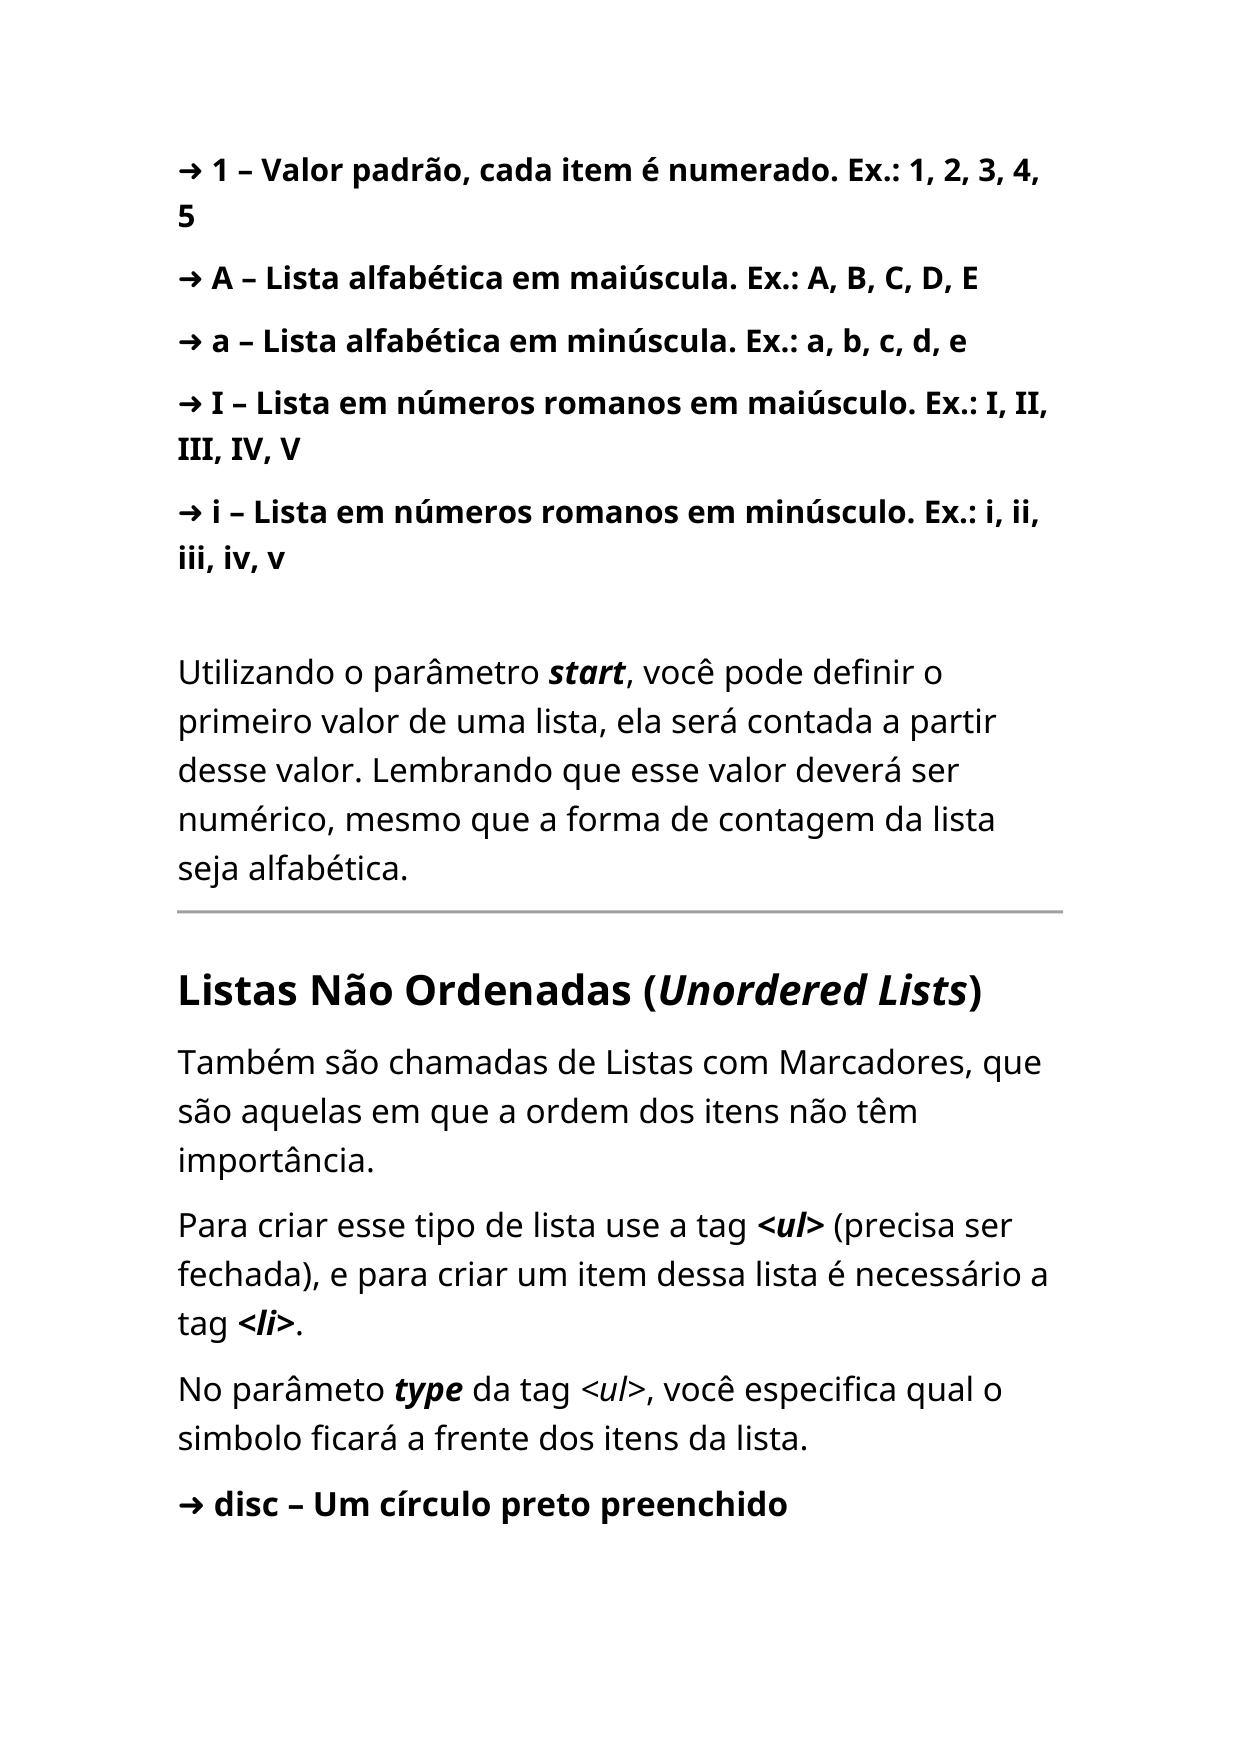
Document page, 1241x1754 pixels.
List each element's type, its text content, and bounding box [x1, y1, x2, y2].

text ➜ I – Lista em números romanos em maiúsculo. Ex.: I, II, III, IV, V [177, 381, 1063, 470]
text Utilizando o parâmetro start, você pode definir o primeiro valor de uma lista, ela será contada a partir desse valor. Lembrando que esse valor deverá ser numérico, mesmo que a forma de contagem da lista seja alfabética. [177, 649, 1063, 890]
text ➜ disc – Um círculo preto preenchido [177, 1480, 1063, 1526]
text ➜ 1 – Valor padrão, cada item é numerado. Ex.: 1, 2, 3, 4, 5 [177, 148, 1063, 236]
text ➜ a – Lista alfabética em minúscula. Ex.: a, b, c, d, e [177, 319, 1063, 361]
text ➜ A – Lista alfabética em maiúscula. Ex.: A, B, C, D, E [177, 256, 1063, 299]
text Listas Não Ordenadas (Unordered Lists) [177, 961, 1063, 1017]
text ➜ i – Lista em números romanos em minúsculo. Ex.: i, ii, iii, iv, v [177, 490, 1063, 578]
text Também são chamadas de Listas com Marcadores, que são aquelas em que a ordem dos itens não têm importância. [177, 1039, 1063, 1182]
text Para criar esse tipo de lista use a tag <ul> (precisa ser fechada), e para criar um item dessa lista é necessário a tag <li>. [177, 1202, 1063, 1346]
text No parâmeto type da tag <ul>, você especifica qual o simbolo ficará a frente dos itens da lista. [177, 1366, 1063, 1460]
